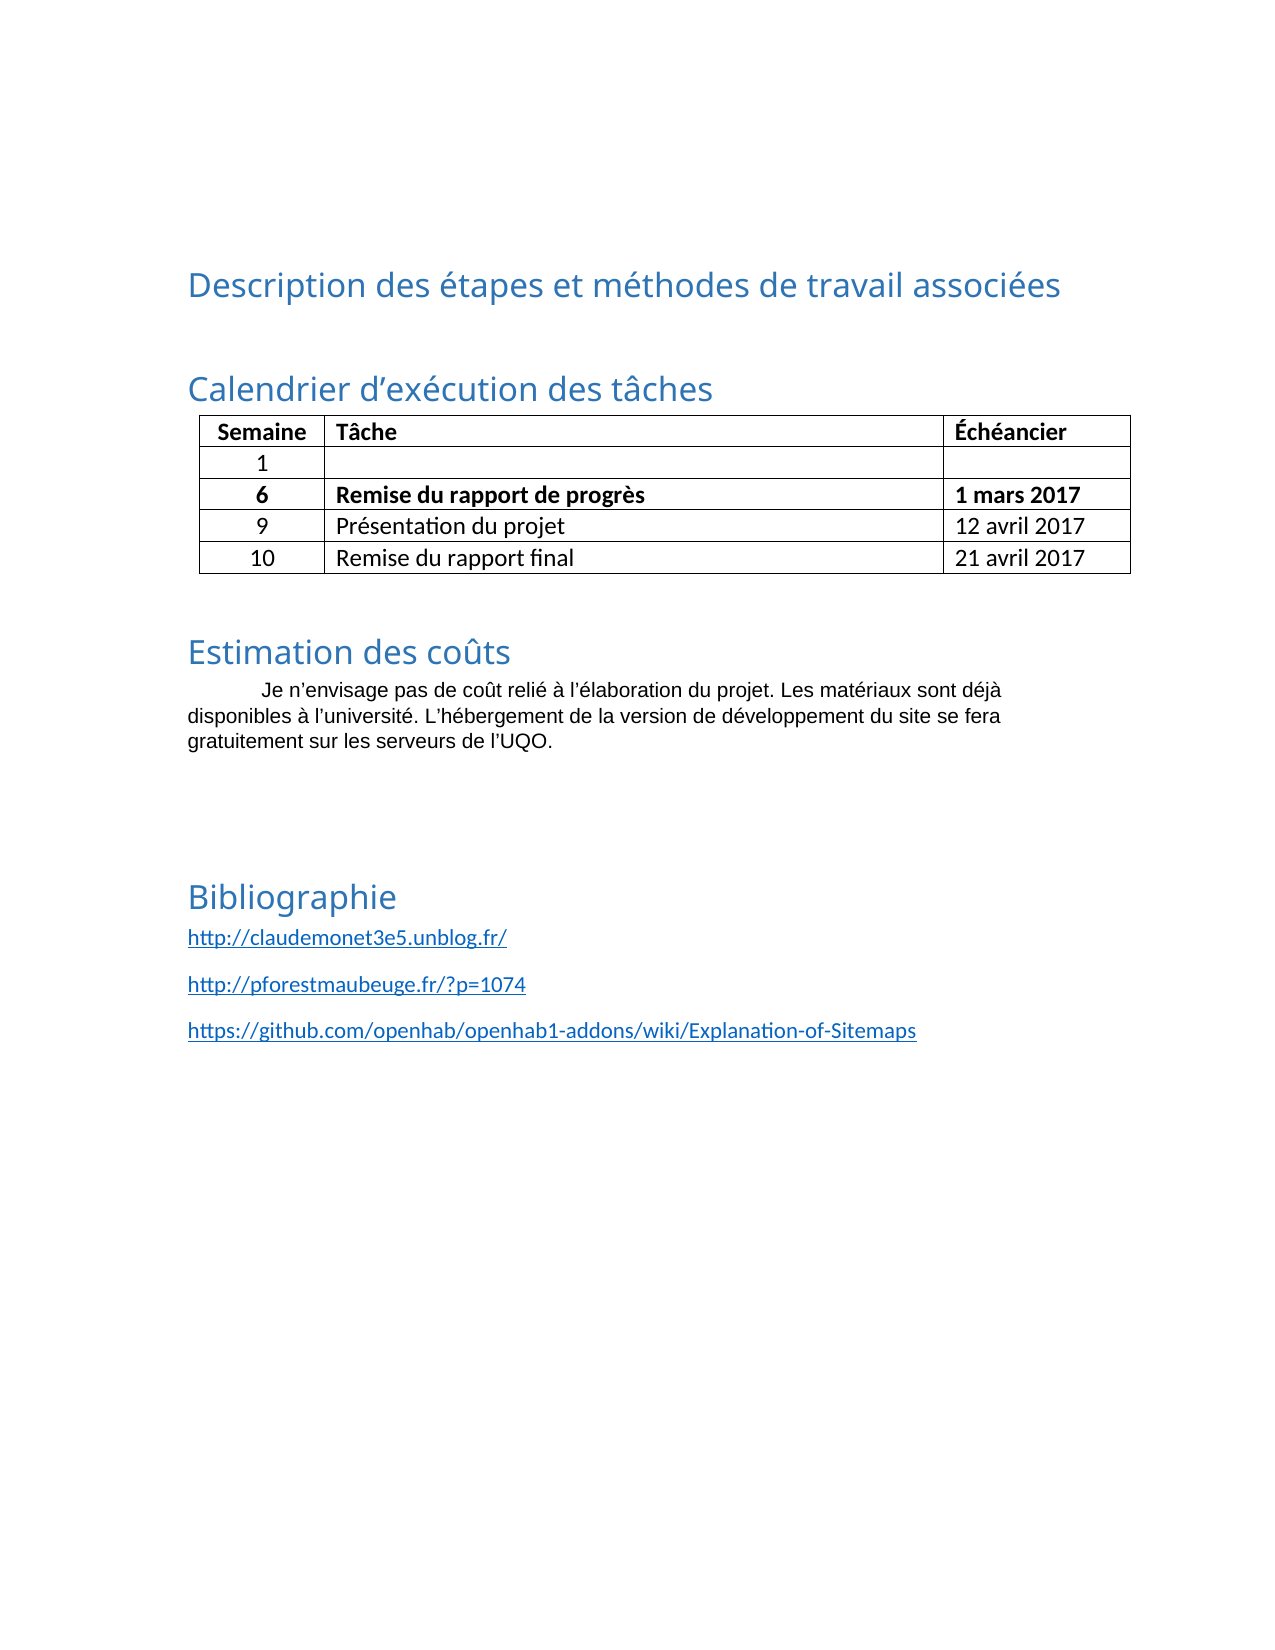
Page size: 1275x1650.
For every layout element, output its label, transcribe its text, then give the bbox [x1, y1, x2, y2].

table_cell 9 [200, 510, 324, 541]
text https://github.com/openhab/openhab1-addons/wiki/Explanation-of-Sitemaps [187, 1017, 1087, 1044]
text Je n’envisage pas de coût relié à l’élaboration du projet. Les matériaux sont déjà disponibles à l’université. L’hébergement de la version de développement du site se fera gratuitement sur les serveurs de l’UQO. [187, 678, 1087, 753]
subtitle Bibliographie [187, 874, 1087, 919]
table_header Échéancier [944, 416, 1130, 446]
text http://claudemonet3e5.unblog.fr/ [187, 923, 1087, 951]
table_cell Remise du rapport final [325, 542, 943, 572]
table_cell [944, 447, 1130, 478]
table_cell Présentation du projet [325, 510, 943, 541]
table_cell Remise du rapport de progrès [325, 479, 943, 509]
text http://pforestmaubeuge.fr/?p=1074 [187, 970, 1087, 998]
table_cell 6 [200, 479, 324, 509]
table_cell 12 avril 2017 [944, 510, 1130, 541]
table_cell [325, 447, 943, 478]
table_cell 10 [200, 542, 324, 572]
subtitle Description des étapes et méthodes de travail associées [187, 261, 1087, 307]
subtitle Estimation des coûts [187, 629, 1087, 674]
table_cell 1 [200, 447, 324, 478]
table_cell 21 avril 2017 [944, 542, 1130, 572]
table_cell 1 mars 2017 [944, 479, 1130, 509]
table_header Semaine [200, 416, 324, 446]
table_header Tâche [325, 416, 943, 446]
subtitle Calendrier d’exécution des tâches [187, 366, 1087, 411]
